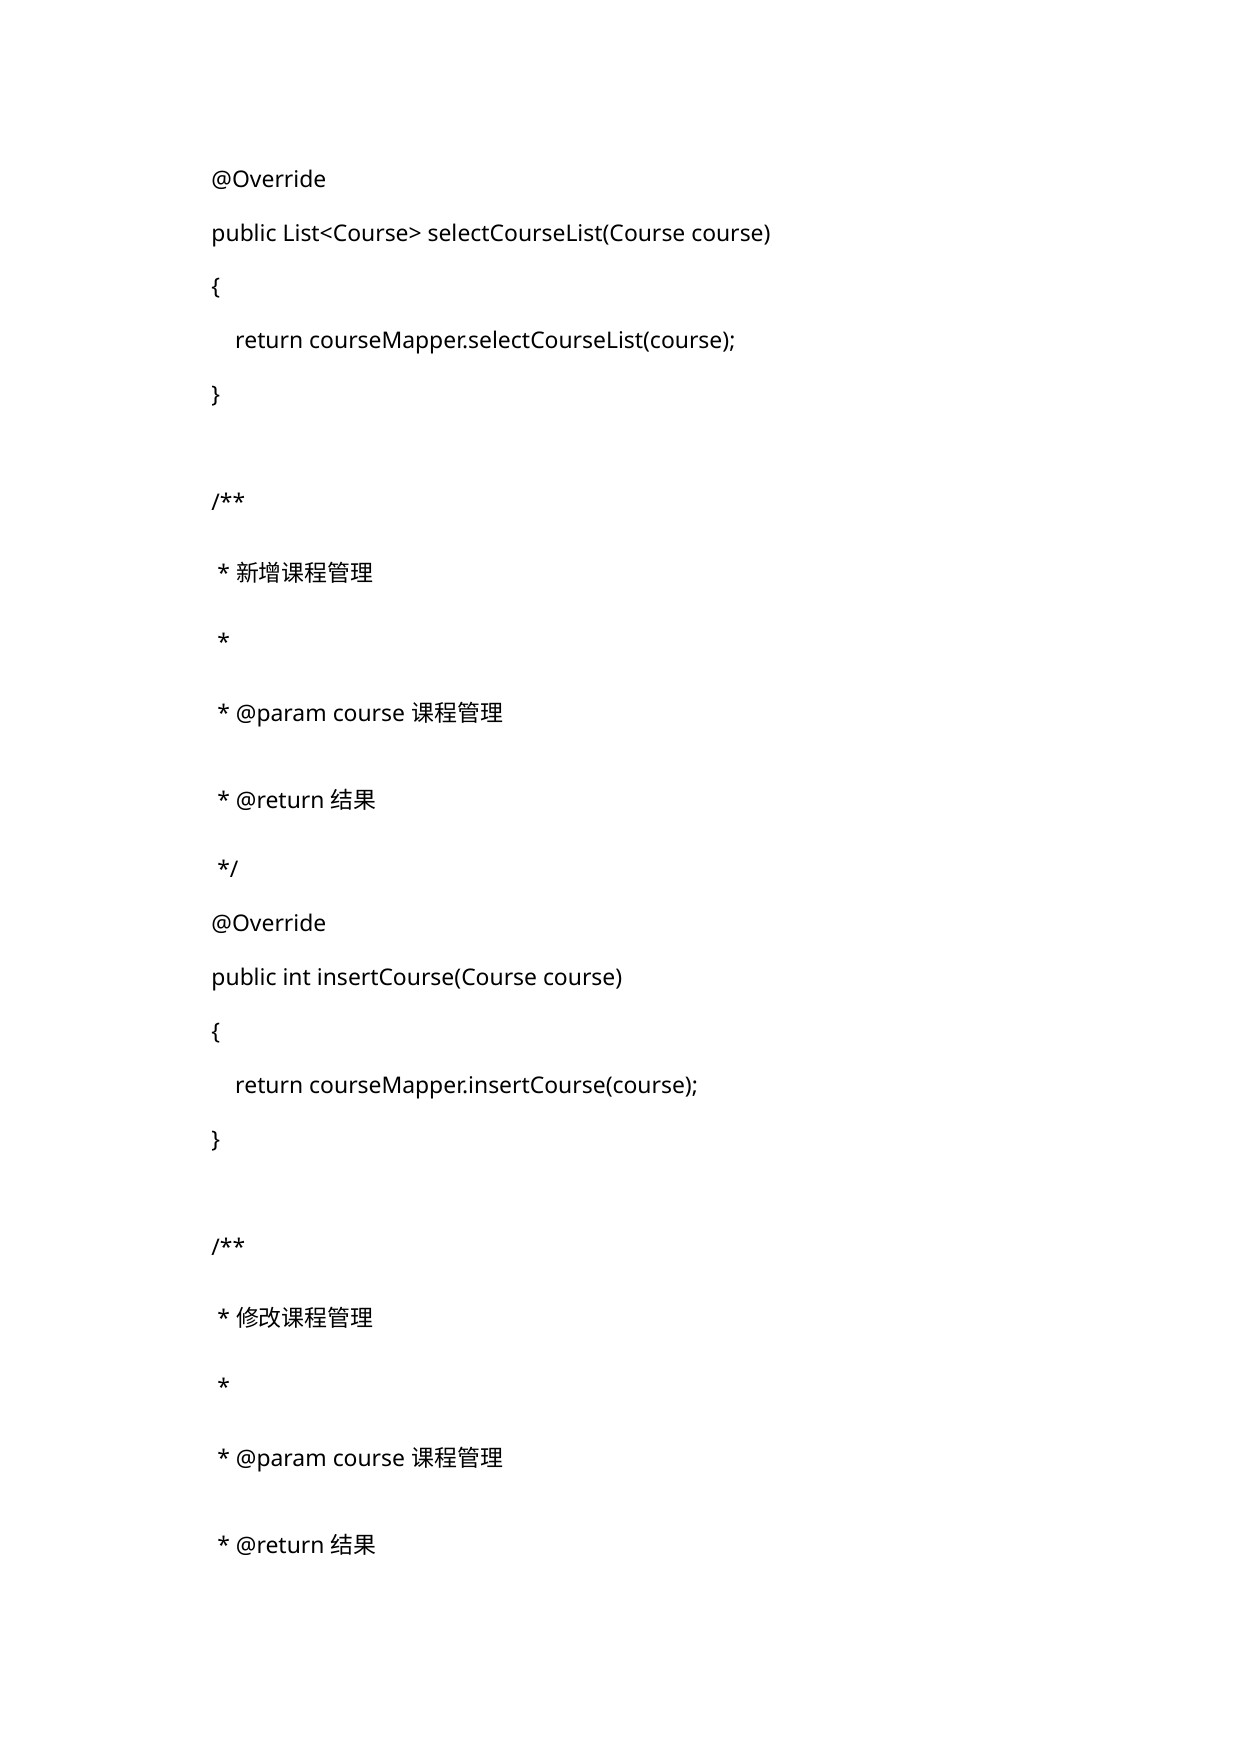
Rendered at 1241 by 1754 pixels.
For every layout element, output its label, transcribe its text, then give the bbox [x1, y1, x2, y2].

text } [187, 377, 1053, 410]
text public int insertCourse(Course course) [187, 961, 1053, 993]
text * @param course 课程管理 [187, 679, 1053, 744]
text @Override [187, 162, 1053, 194]
text * 新增课程管理 [187, 539, 1053, 604]
text * @return 结果 [187, 766, 1053, 831]
text * [187, 1370, 1053, 1403]
text * 修改课程管理 [187, 1284, 1053, 1349]
text { [187, 1014, 1053, 1047]
text return courseMapper.insertCourse(course); [187, 1068, 1053, 1101]
text * [187, 626, 1053, 658]
text /** [187, 1230, 1053, 1262]
text /** [187, 485, 1053, 518]
text * @return 结果 [187, 1511, 1053, 1576]
text public List<Course> selectCourseList(Course course) [187, 216, 1053, 248]
text return courseMapper.selectCourseList(course); [187, 323, 1053, 356]
text } [187, 1122, 1053, 1154]
text @Override [187, 907, 1053, 939]
text */ [187, 853, 1053, 885]
text * @param course 课程管理 [187, 1424, 1053, 1489]
text { [187, 270, 1053, 302]
